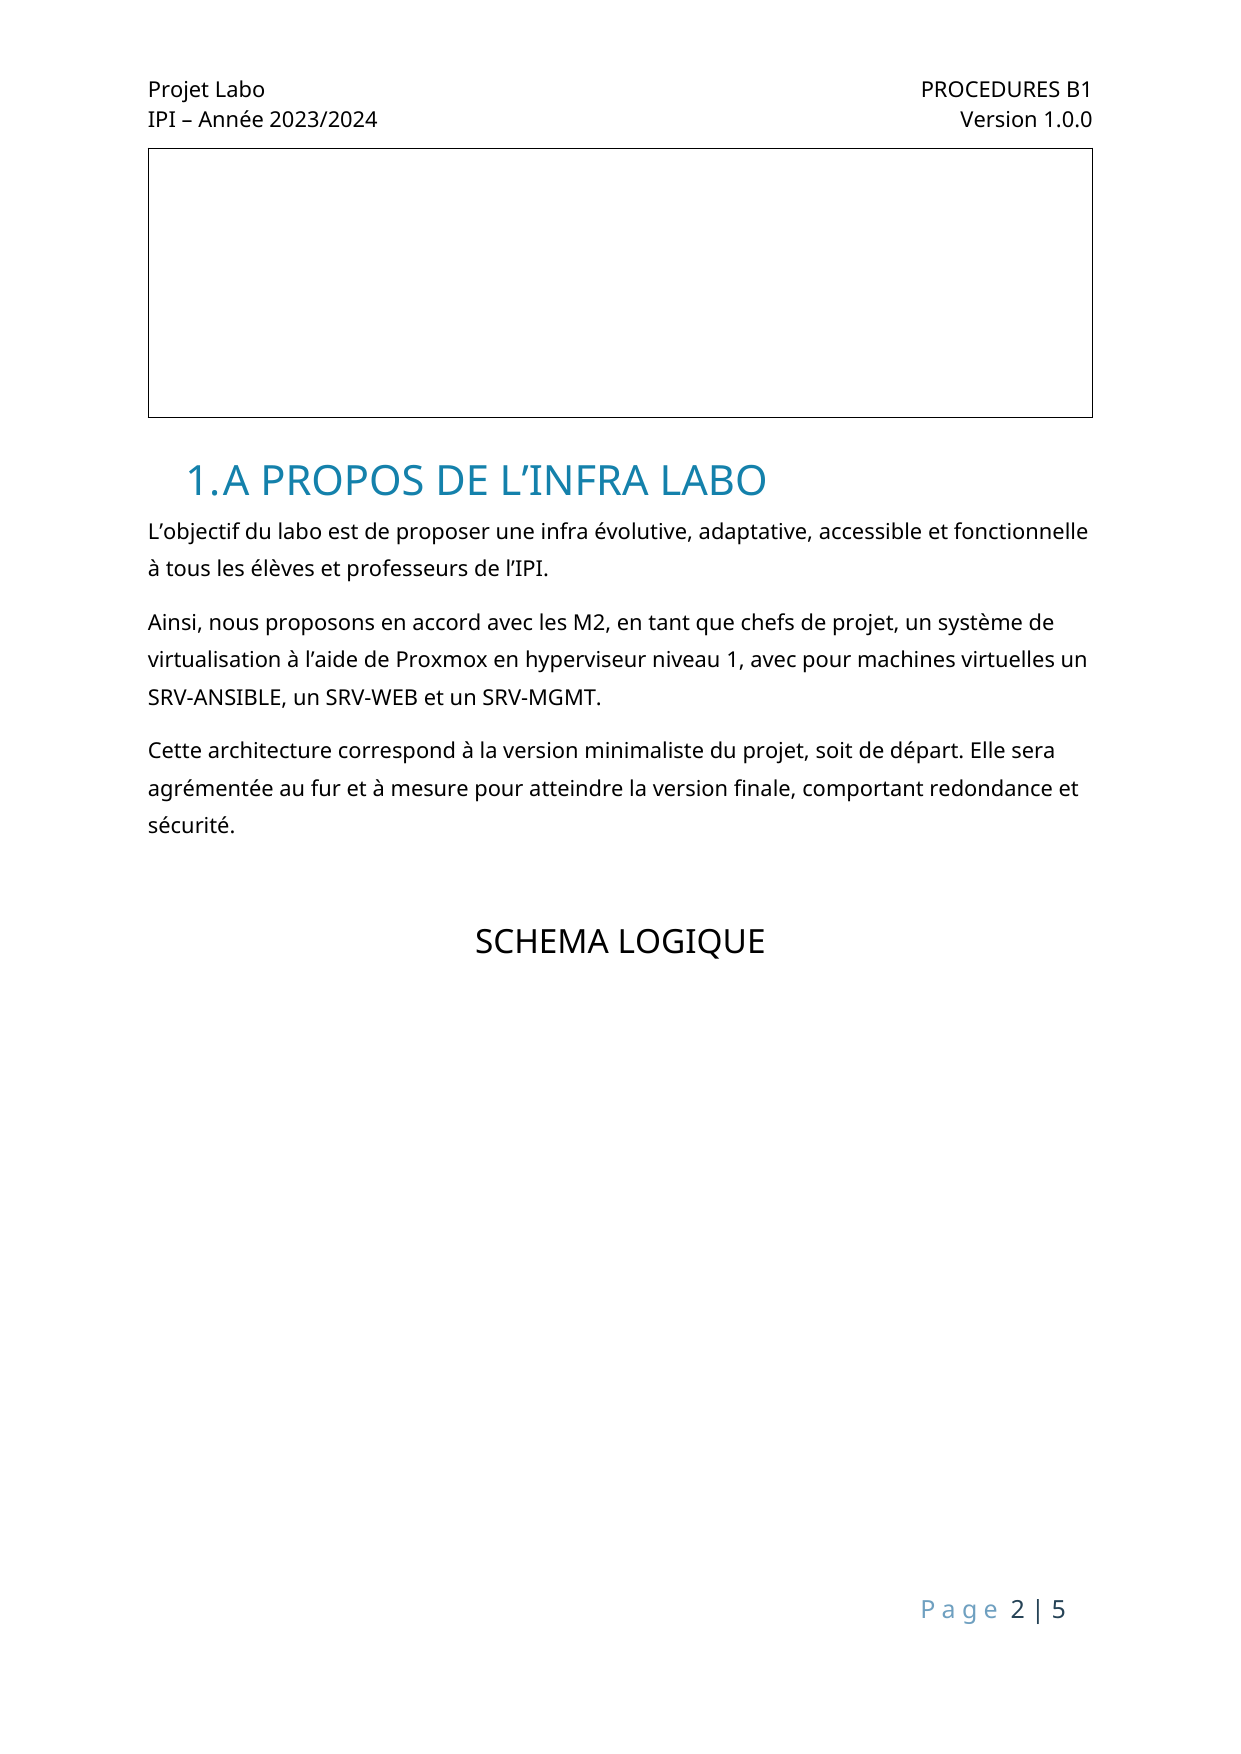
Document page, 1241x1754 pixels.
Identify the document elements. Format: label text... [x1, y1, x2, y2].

text L’objectif du labo est de proposer une infra évolutive, adaptative, accessible et fonctionnelle à tous les élèves et professeurs de l’IPI. [148, 516, 1093, 583]
subtitle A PROPOS DE L’INFRA LABO [185, 451, 1093, 508]
subtitle SCHEMA LOGIQUE [148, 918, 1093, 963]
table_header [149, 149, 1092, 417]
text Ainsi, nous proposons en accord avec les M2, en tant que chefs de projet, un système de virtualisation à l’aide de Proxmox en hyperviseur niveau 1, avec pour machines virtuelles un SRV-ANSIBLE, un SRV-WEB et un SRV-MGMT. [148, 607, 1093, 711]
text Cette architecture correspond à la version minimaliste du projet, soit de départ. Elle sera agrémentée au fur et à mesure pour atteindre la version finale, comportant redondance et sécurité. [148, 736, 1093, 840]
